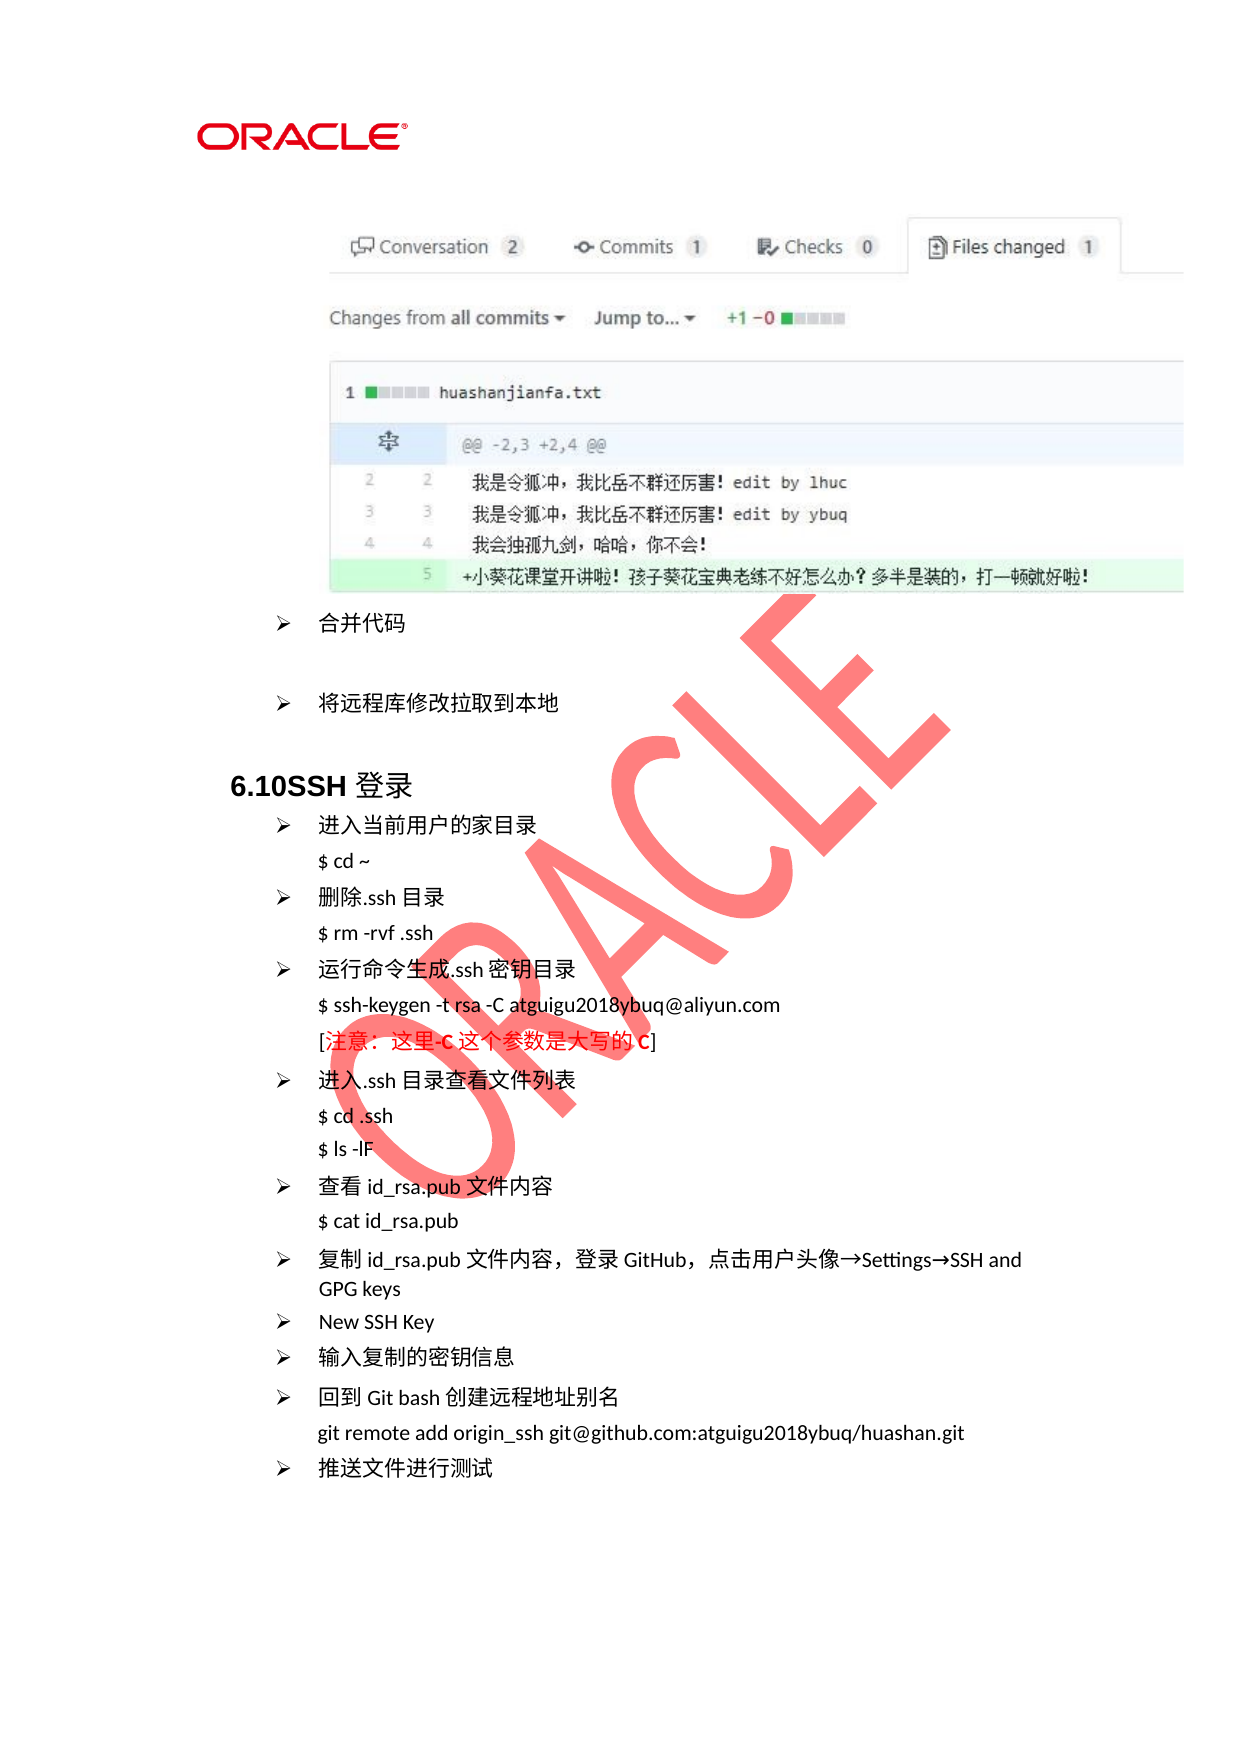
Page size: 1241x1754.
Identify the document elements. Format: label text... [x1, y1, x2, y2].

picture [318, 213, 1184, 594]
text $ cd ~ [317, 848, 1063, 874]
list 删除.ssh 目录 [275, 880, 1063, 912]
list 复制 id_rsa.pub 文件内容，登录 GitHub，点击用户头像→Settings→SSH and GPG keys [275, 1242, 1063, 1302]
list 推送文件进行测试 [275, 1451, 1063, 1483]
list 回到 Git bash 创建远程地址别名 [275, 1380, 1063, 1411]
list 输入复制的密钥信息 [275, 1340, 1063, 1372]
text $ ssh-keygen -t rsa -C atguigu2018ybuq@aliyun.com [317, 991, 1063, 1018]
text $ ls -lF [317, 1135, 1063, 1161]
list 运行命令生成.ssh 密钥目录 [275, 952, 1063, 983]
text $ cat id_rsa.pub [317, 1207, 1063, 1234]
list 查看 id_rsa.pub 文件内容 [275, 1169, 1063, 1201]
text [注意：这里-C 这个参数是大写的 C] [319, 1024, 1063, 1055]
list New SSH Key [275, 1308, 1063, 1334]
text $ rm -rvf .ssh [317, 919, 1063, 946]
text $ cd .ssh [317, 1102, 1063, 1129]
picture [187, 116, 417, 154]
list 进入.ssh 目录查看文件列表 [275, 1063, 1063, 1094]
list 合并代码 [275, 606, 1063, 638]
list 进入当前用户的家目录 [275, 808, 1063, 840]
text git remote add origin_ssh git@github.com:atguigu2018ybuq/huashan.git [317, 1419, 1063, 1446]
list 将远程库修改拉取到本地 [275, 686, 1063, 717]
subtitle 6.10SSH 登录 [230, 763, 1063, 805]
